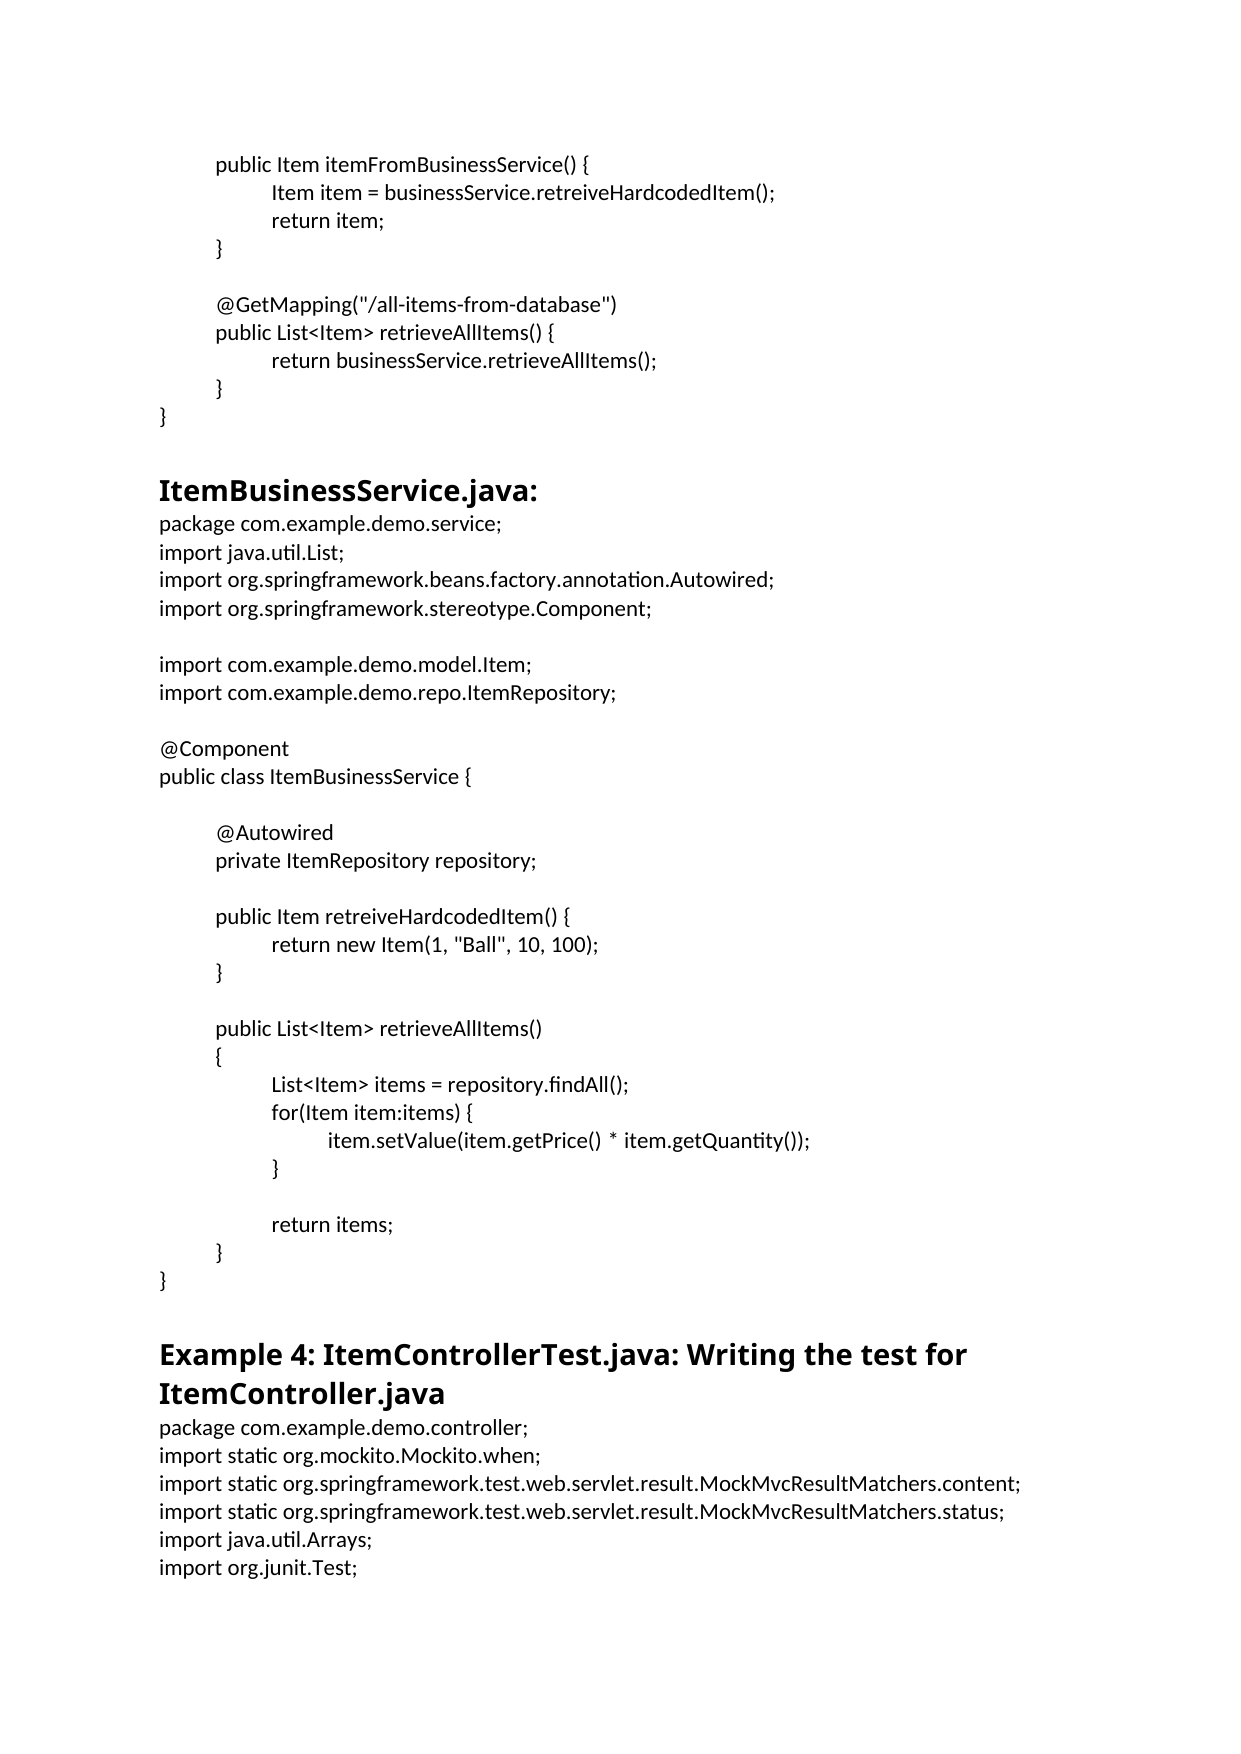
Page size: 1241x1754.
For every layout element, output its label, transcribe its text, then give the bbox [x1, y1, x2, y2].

text import static org.mockito.Mockito.when; [159, 1441, 1090, 1469]
text return item; [271, 206, 1090, 234]
text public Item retreiveHardcodedItem() { [215, 902, 1090, 930]
text { [215, 1042, 1090, 1070]
text return new Item(1, "Ball", 10, 100); [271, 930, 1090, 958]
text return items; [271, 1210, 1090, 1238]
text import org.springframework.stereotype.Component; [159, 594, 1090, 622]
text } [215, 374, 1090, 402]
text } [215, 958, 1090, 986]
text } [271, 1154, 1090, 1182]
text } [215, 1238, 1090, 1266]
text item.setValue(item.getPrice() * item.getQuantity()); [328, 1126, 1090, 1154]
text import java.util.List; [159, 538, 1090, 566]
text public List<Item> retrieveAllItems() [215, 1014, 1090, 1042]
text @Autowired [215, 818, 1090, 846]
text @Component [159, 734, 1090, 762]
text public List<Item> retrieveAllItems() { [215, 318, 1090, 346]
text import com.example.demo.repo.ItemRepository; [159, 678, 1090, 706]
text package com.example.demo.service; [159, 509, 1090, 538]
text import java.util.Arrays; [159, 1525, 1090, 1553]
text @GetMapping("/all-items-from-database") [215, 290, 1090, 318]
text List<Item> items = repository.findAll(); [271, 1070, 1090, 1098]
text Example 4: ItemControllerTest.java: Writing the test for ItemController.java [159, 1334, 1090, 1413]
text for(Item item:items) { [271, 1098, 1090, 1126]
text public Item itemFromBusinessService() { [215, 150, 1090, 178]
text public class ItemBusinessService { [159, 762, 1090, 790]
text import org.junit.Test; [159, 1553, 1090, 1581]
text Item item = businessService.retreiveHardcodedItem(); [271, 178, 1090, 206]
text } [215, 234, 1090, 262]
text } [159, 402, 1090, 430]
text import static org.springframework.test.web.servlet.result.MockMvcResultMatchers.content; [159, 1469, 1090, 1497]
text import org.springframework.beans.factory.annotation.Autowired; [159, 566, 1090, 594]
text import static org.springframework.test.web.servlet.result.MockMvcResultMatchers.status; [159, 1497, 1090, 1525]
text private ItemRepository repository; [215, 846, 1090, 874]
text ItemBusinessService.java: [159, 470, 1090, 509]
text return businessService.retrieveAllItems(); [271, 346, 1090, 374]
text } [159, 1266, 1090, 1294]
text import com.example.demo.model.Item; [159, 650, 1090, 678]
text package com.example.demo.controller; [159, 1413, 1090, 1441]
